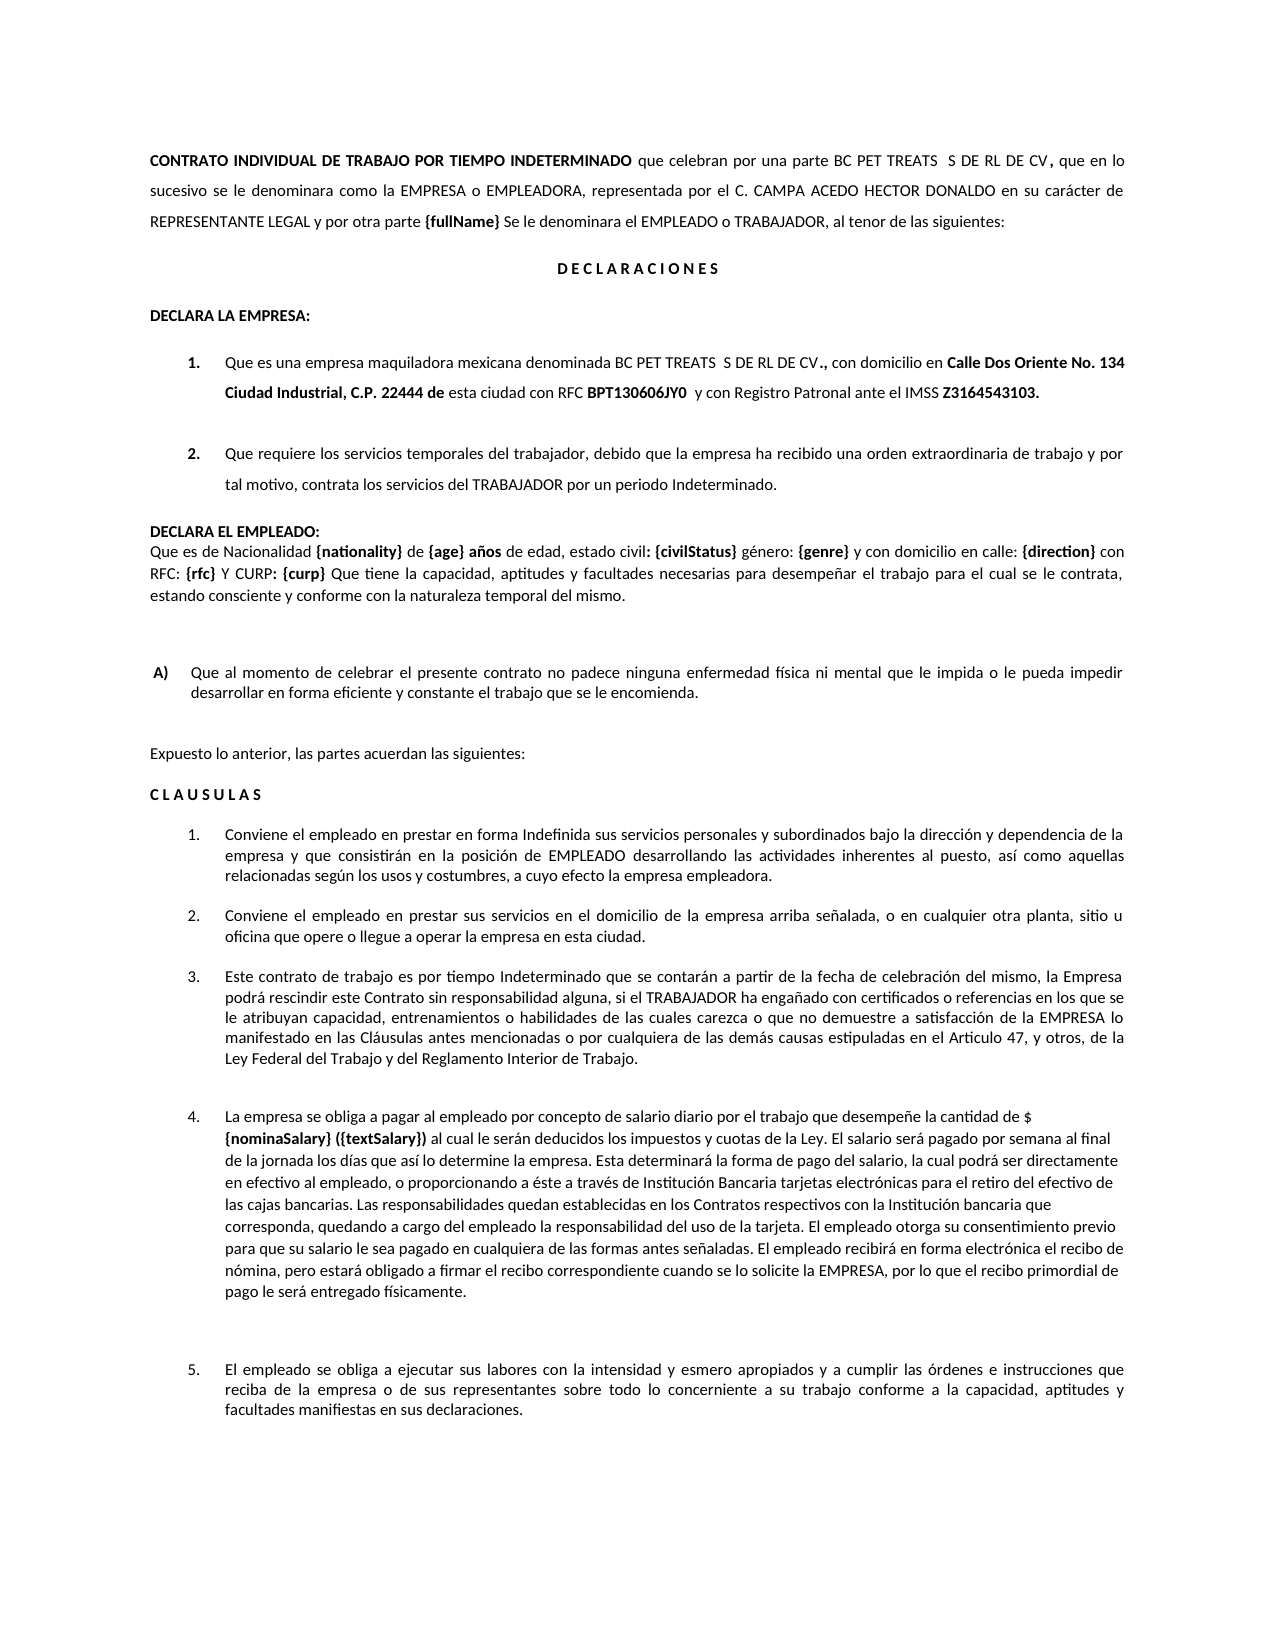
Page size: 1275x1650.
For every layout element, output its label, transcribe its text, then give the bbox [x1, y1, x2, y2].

list Conviene el empleado en prestar en forma Indefinida sus servicios personales y subordinados bajo la dirección y dependencia de la empresa y que consistirán en la posición de EMPLEADO desarrollando las actividades inherentes al puesto, así como aquellas relacionadas según los usos y costumbres, a cuyo efecto la empresa empleadora. [187, 824, 1125, 885]
text Expuesto lo anterior, las partes acuerdan las siguientes: [150, 743, 1125, 763]
list Que es una empresa maquiladora mexicana denominada BC PET TREATS S DE RL DE CV., con domicilio en Calle Dos Oriente No. 134 Ciudad Industrial, C.P. 22444 de esta ciudad con RFC BPT130606JY0 y con Registro Patronal ante el IMSS Z3164543103. [187, 352, 1125, 403]
list Este contrato de trabajo es por tiempo Indeterminado que se contarán a partir de la fecha de celebración del mismo, la Empresa podrá rescindir este Contrato sin responsabilidad alguna, si el TRABAJADOR ha engañado con certificados o referencias en los que se le atribuyan capacidad, entrenamientos o habilidades de las cuales carezca o que no demuestre a satisfacción de la EMPRESA lo manifestado en las Cláusulas antes mencionadas o por cualquiera de las demás causas estipuladas en el Articulo 47, y otros, de la Ley Federal del Trabajo y del Reglamento Interior de Trabajo. [187, 967, 1125, 1068]
text D E C L A R A C I O N E S [150, 258, 1125, 278]
text DECLARA LA EMPRESA: [150, 305, 1125, 325]
text CONTRATO INDIVIDUAL DE TRABAJO POR TIEMPO INDETERMINADO que celebran por una parte BC PET TREATS S DE RL DE CV, que en lo sucesivo se le denominara como la EMPRESA o EMPLEADORA, representada por el C. CAMPA ACEDO HECTOR DONALDO en su carácter de REPRESENTANTE LEGAL y por otra parte {fullName} Se le denominara el EMPLEADO o TRABAJADOR, al tenor de las siguientes: [150, 150, 1125, 231]
list La empresa se obliga a pagar al empleado por concepto de salario diario por el trabajo que desempeñe la cantidad de ${nominaSalary} ({textSalary}) al cual le serán deducidos los impuestos y cuotas de la Ley. El salario será pagado por semana al final de la jornada los días que así lo determine la empresa. Esta determinará la forma de pago del salario, la cual podrá ser directamente en efectivo al empleado, o proporcionando a éste a través de Institución Bancaria tarjetas electrónicas para el retiro del efectivo de las cajas bancarias. Las responsabilidades quedan establecidas en los Contratos respectivos con la Institución bancaria que corresponda, quedando a cargo del empleado la responsabilidad del uso de la tarjeta. El empleado otorga su consentimiento previo para que su salario le sea pagado en cualquiera de las formas antes señaladas. El empleado recibirá en forma electrónica el recibo de nómina, pero estará obligado a firmar el recibo correspondiente cuando se lo solicite la EMPRESA, por lo que el recibo primordial de pago le será entregado físicamente. [187, 1107, 1125, 1302]
text C L A U S U L A S [150, 784, 1125, 804]
text Que es de Nacionalidad {nationality} de {age} años de edad, estado civil: {civilStatus} género: {genre} y con domicilio en calle: {direction} con RFC: {rfc} Y CURP: {curp} Que tiene la capacidad, aptitudes y facultades necesarias para desempeñar el trabajo para el cual se le contrata, estando consciente y conforme con la naturaleza temporal del mismo. [150, 541, 1125, 605]
list Conviene el empleado en prestar sus servicios en el domicilio de la empresa arriba señalada, o en cualquier otra planta, sitio u oficina que opere o llegue a operar la empresa en esta ciudad. [187, 906, 1125, 946]
list Que al momento de celebrar el presente contrato no padece ninguna enfermedad física ni mental que le impida o le pueda impedir desarrollar en forma eficiente y constante el trabajo que se le encomienda. [153, 662, 1125, 703]
list El empleado se obliga a ejecutar sus labores con la intensidad y esmero apropiados y a cumplir las órdenes e instrucciones que reciba de la empresa o de sus representantes sobre todo lo concerniente a su trabajo conforme a la capacidad, aptitudes y facultades manifiestas en sus declaraciones. [187, 1359, 1125, 1420]
list Que requiere los servicios temporales del trabajador, debido que la empresa ha recibido una orden extraordinaria de trabajo y por tal motivo, contrata los servicios del TRABAJADOR por un periodo Indeterminado. [187, 443, 1125, 494]
text DECLARA EL EMPLEADO: [150, 521, 1125, 541]
